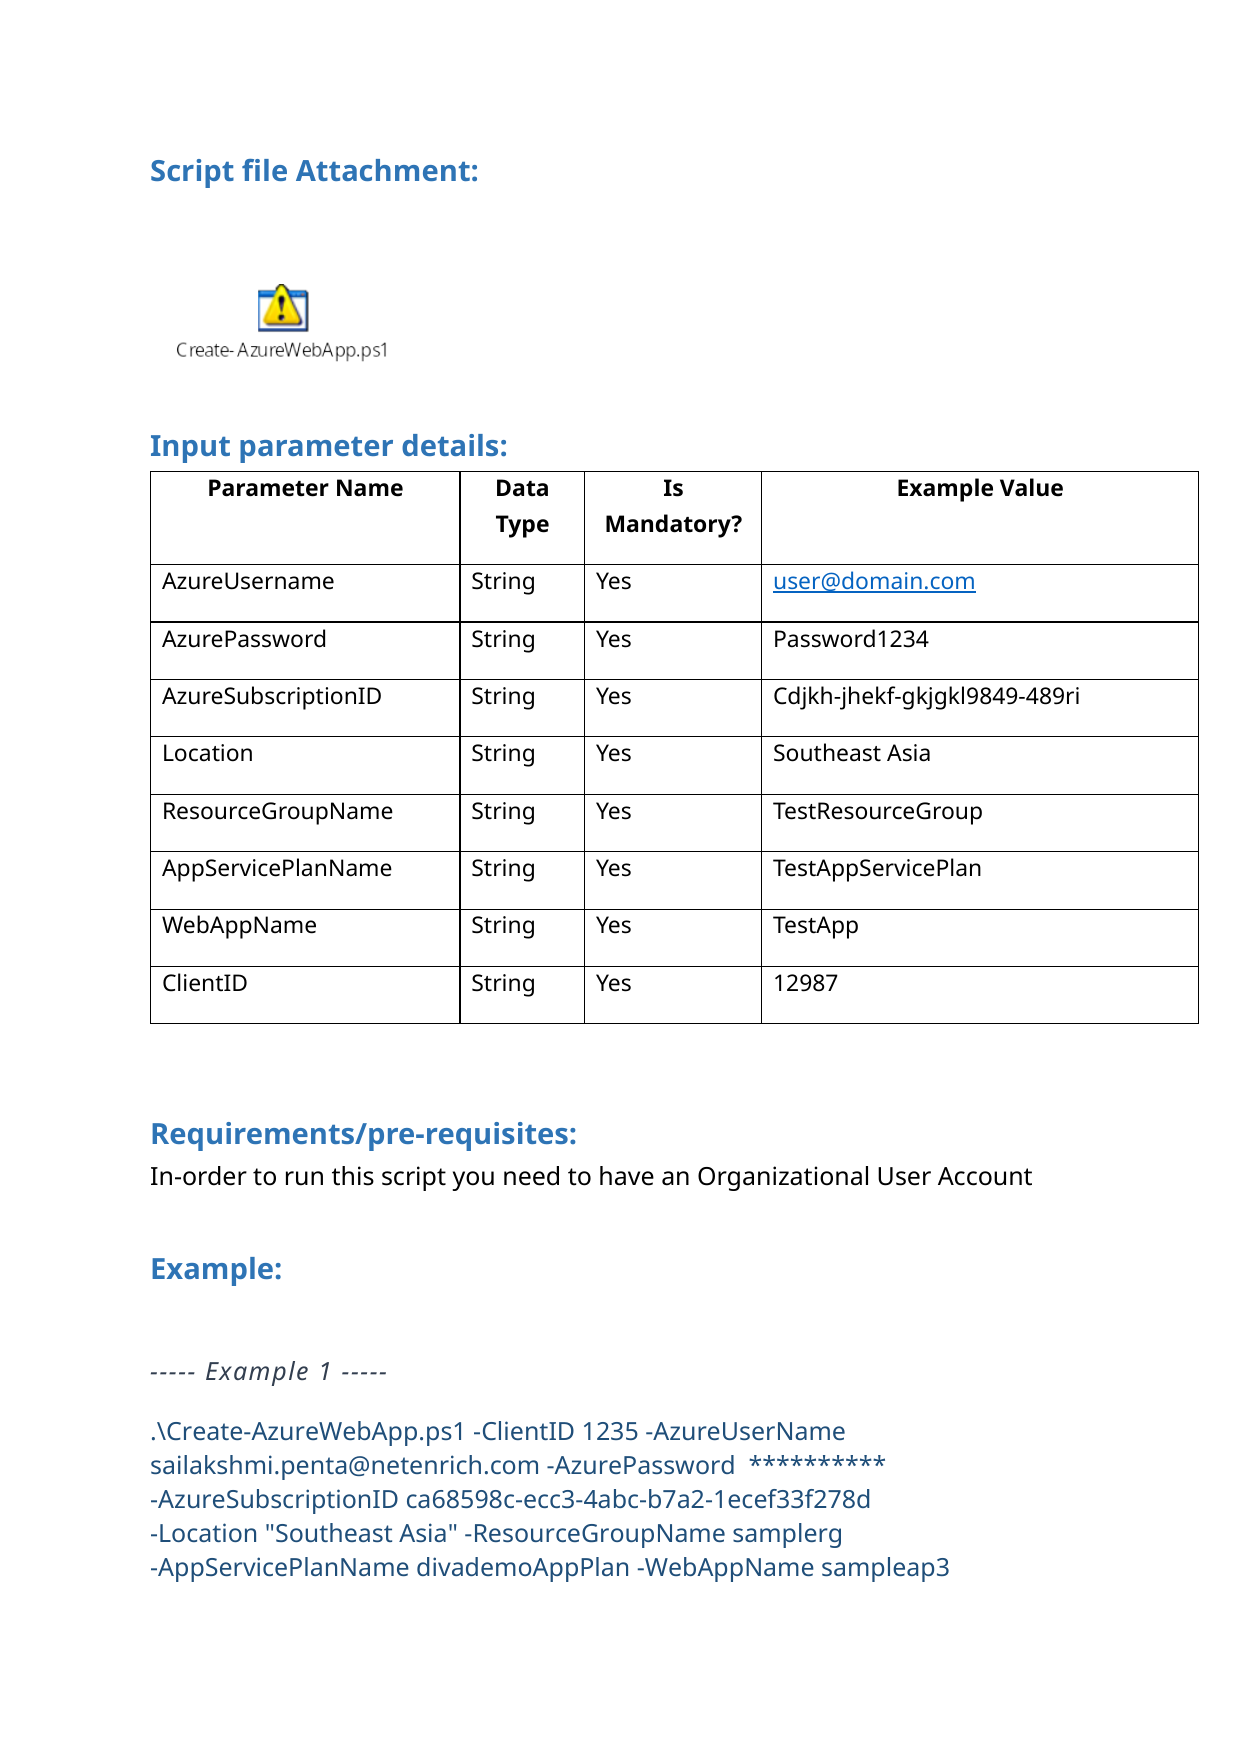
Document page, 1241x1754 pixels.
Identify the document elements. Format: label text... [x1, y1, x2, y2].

text -Location "Southeast Asia" -ResourceGroupName samplerg [150, 1516, 1090, 1550]
table_cell AzureUsername [151, 565, 459, 621]
table_cell Yes [585, 910, 761, 966]
table_header Example Value [762, 472, 1198, 564]
table_cell user@domain.com [762, 565, 1198, 621]
table_cell String [461, 680, 584, 736]
text -AzureSubscriptionID ca68598c-ecc3-4abc-b7a2-1ecef33f278d [150, 1482, 1090, 1516]
table_cell AzureSubscriptionID [151, 680, 459, 736]
table_cell Yes [585, 795, 761, 851]
table_cell Cdjkh-jhekf-gkjgkl9849-489ri [762, 680, 1198, 736]
table_cell String [461, 565, 584, 621]
table_cell WebAppName [151, 910, 459, 966]
table_cell AzurePassword [151, 623, 459, 679]
subtitle Script file Attachment: [150, 150, 1090, 190]
table_cell String [461, 852, 584, 908]
table_cell ResourceGroupName [151, 795, 459, 851]
table_cell String [461, 795, 584, 851]
text -AppServicePlanName divademoAppPlan -WebAppName sampleap3 [150, 1550, 1090, 1584]
table_header Data Type [461, 472, 584, 564]
subtitle ----- Example 1 ----- [150, 1354, 1090, 1388]
table_cell Location [151, 737, 459, 794]
table_cell AppServicePlanName [151, 852, 459, 908]
table_cell Yes [585, 680, 761, 736]
table_cell Password1234 [762, 623, 1198, 679]
subtitle Example: [150, 1248, 1090, 1288]
subtitle Input parameter details: [150, 425, 1090, 465]
table_cell TestApp [762, 910, 1198, 966]
table_cell TestAppServicePlan [762, 852, 1198, 908]
table_cell TestResourceGroup [762, 795, 1198, 851]
table_cell 12987 [762, 967, 1198, 1023]
text In-order to run this script you need to have an Organizational User Account [150, 1159, 1090, 1193]
table_cell ClientID [151, 967, 459, 1023]
text .\Create-AzureWebApp.ps1 -ClientID 1235 -AzureUserName sailakshmi.penta@netenrich.com -AzurePassword ********** [150, 1414, 1090, 1482]
table_cell Southeast Asia [762, 737, 1198, 794]
table_cell Yes [585, 737, 761, 794]
table_cell Yes [585, 852, 761, 908]
table_cell Yes [585, 967, 761, 1023]
table_header Is Mandatory? [585, 472, 761, 564]
table_header Parameter Name [151, 472, 459, 564]
table_cell String [461, 737, 584, 794]
table_cell Yes [585, 623, 761, 679]
table_cell String [461, 967, 584, 1023]
subtitle Requirements/pre-requisites: [150, 1113, 1090, 1153]
table_cell String [461, 910, 584, 966]
table_cell Yes [585, 565, 761, 621]
table_cell String [461, 623, 584, 679]
